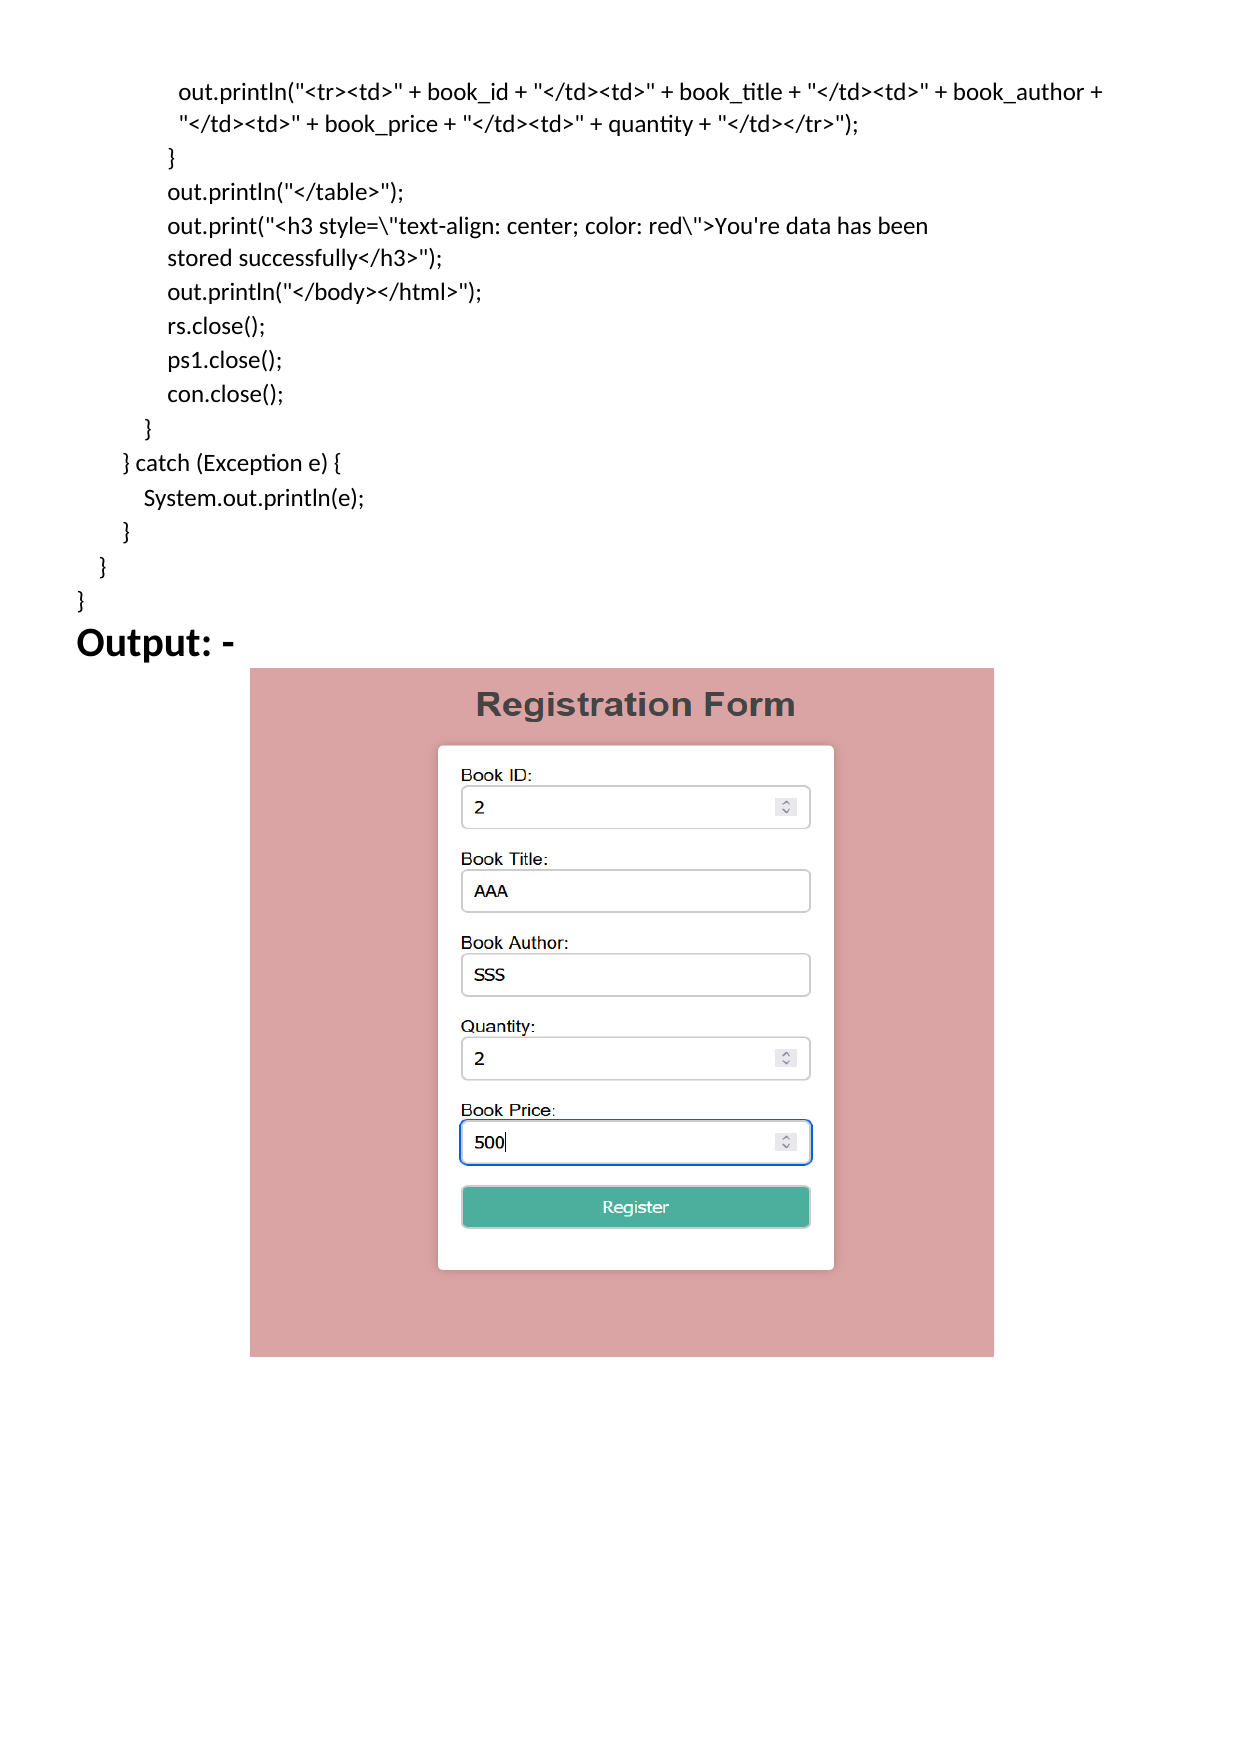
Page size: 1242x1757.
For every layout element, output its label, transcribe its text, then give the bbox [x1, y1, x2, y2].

picture [250, 668, 995, 1357]
text out.println("<tr><td>" + book_id + "</td><td>" + book_title + "</td><td>" + book_author + "</td><td>" + book_price + "</td><td>" + quantity + "</td></tr>"); [178, 76, 1125, 138]
text } [98, 551, 1125, 581]
text } [122, 516, 1125, 547]
text ps1.close(); [167, 344, 1125, 375]
text } [144, 413, 1125, 443]
text con.close(); [167, 379, 1125, 409]
text out.println("</body></html>"); rs.close(); [167, 276, 526, 340]
text out.println("</table>"); [167, 176, 1125, 206]
text } catch (Exception e) { System.out.println(e); [122, 447, 366, 512]
text } [76, 585, 1125, 616]
text Output: - [76, 616, 1125, 667]
text } [167, 142, 1125, 173]
text out.print("<h3 style=\"text-align: center; color: red\">You're data has been stored successfully</h3>"); [167, 210, 995, 273]
